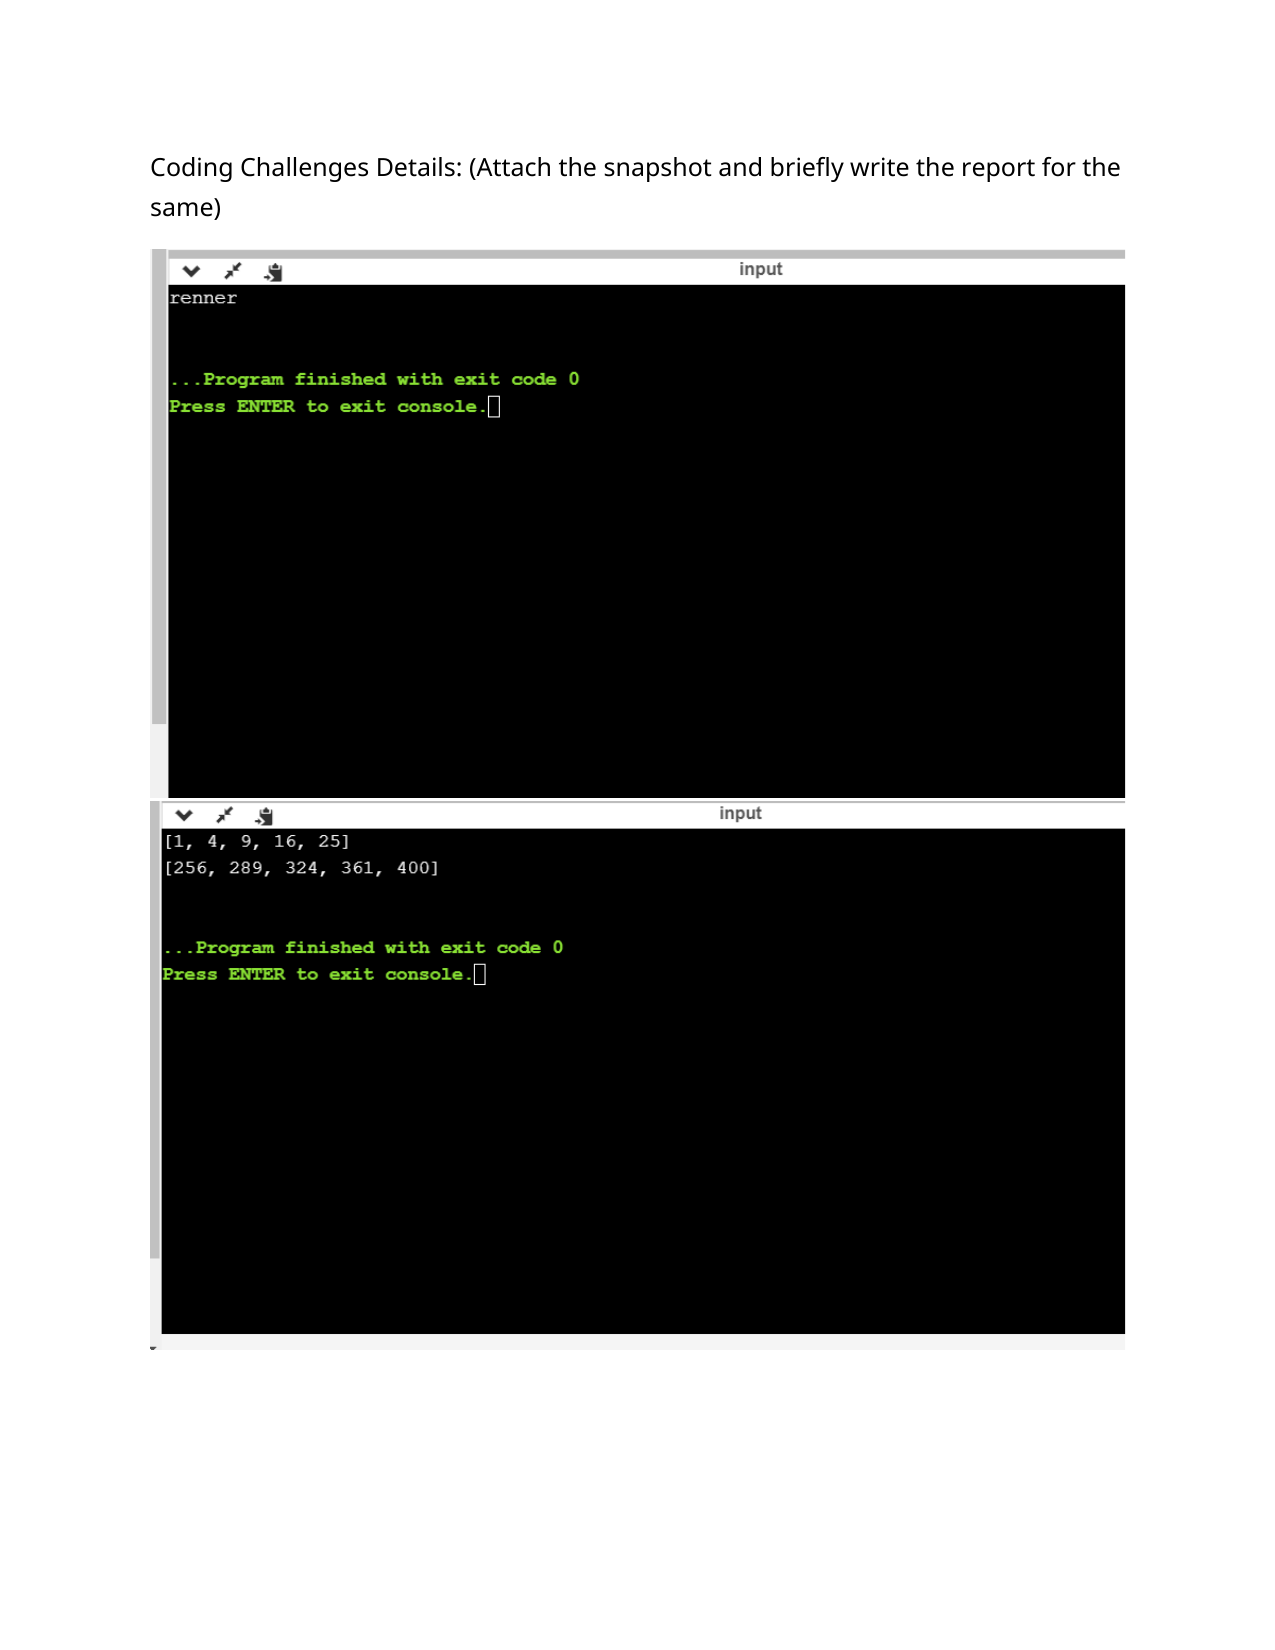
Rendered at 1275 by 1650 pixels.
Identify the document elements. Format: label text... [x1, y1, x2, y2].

picture [150, 801, 1125, 1350]
picture [150, 249, 1125, 798]
text Coding Challenges Details: (Attach the snapshot and briefly write the report for the same) [150, 150, 1125, 223]
